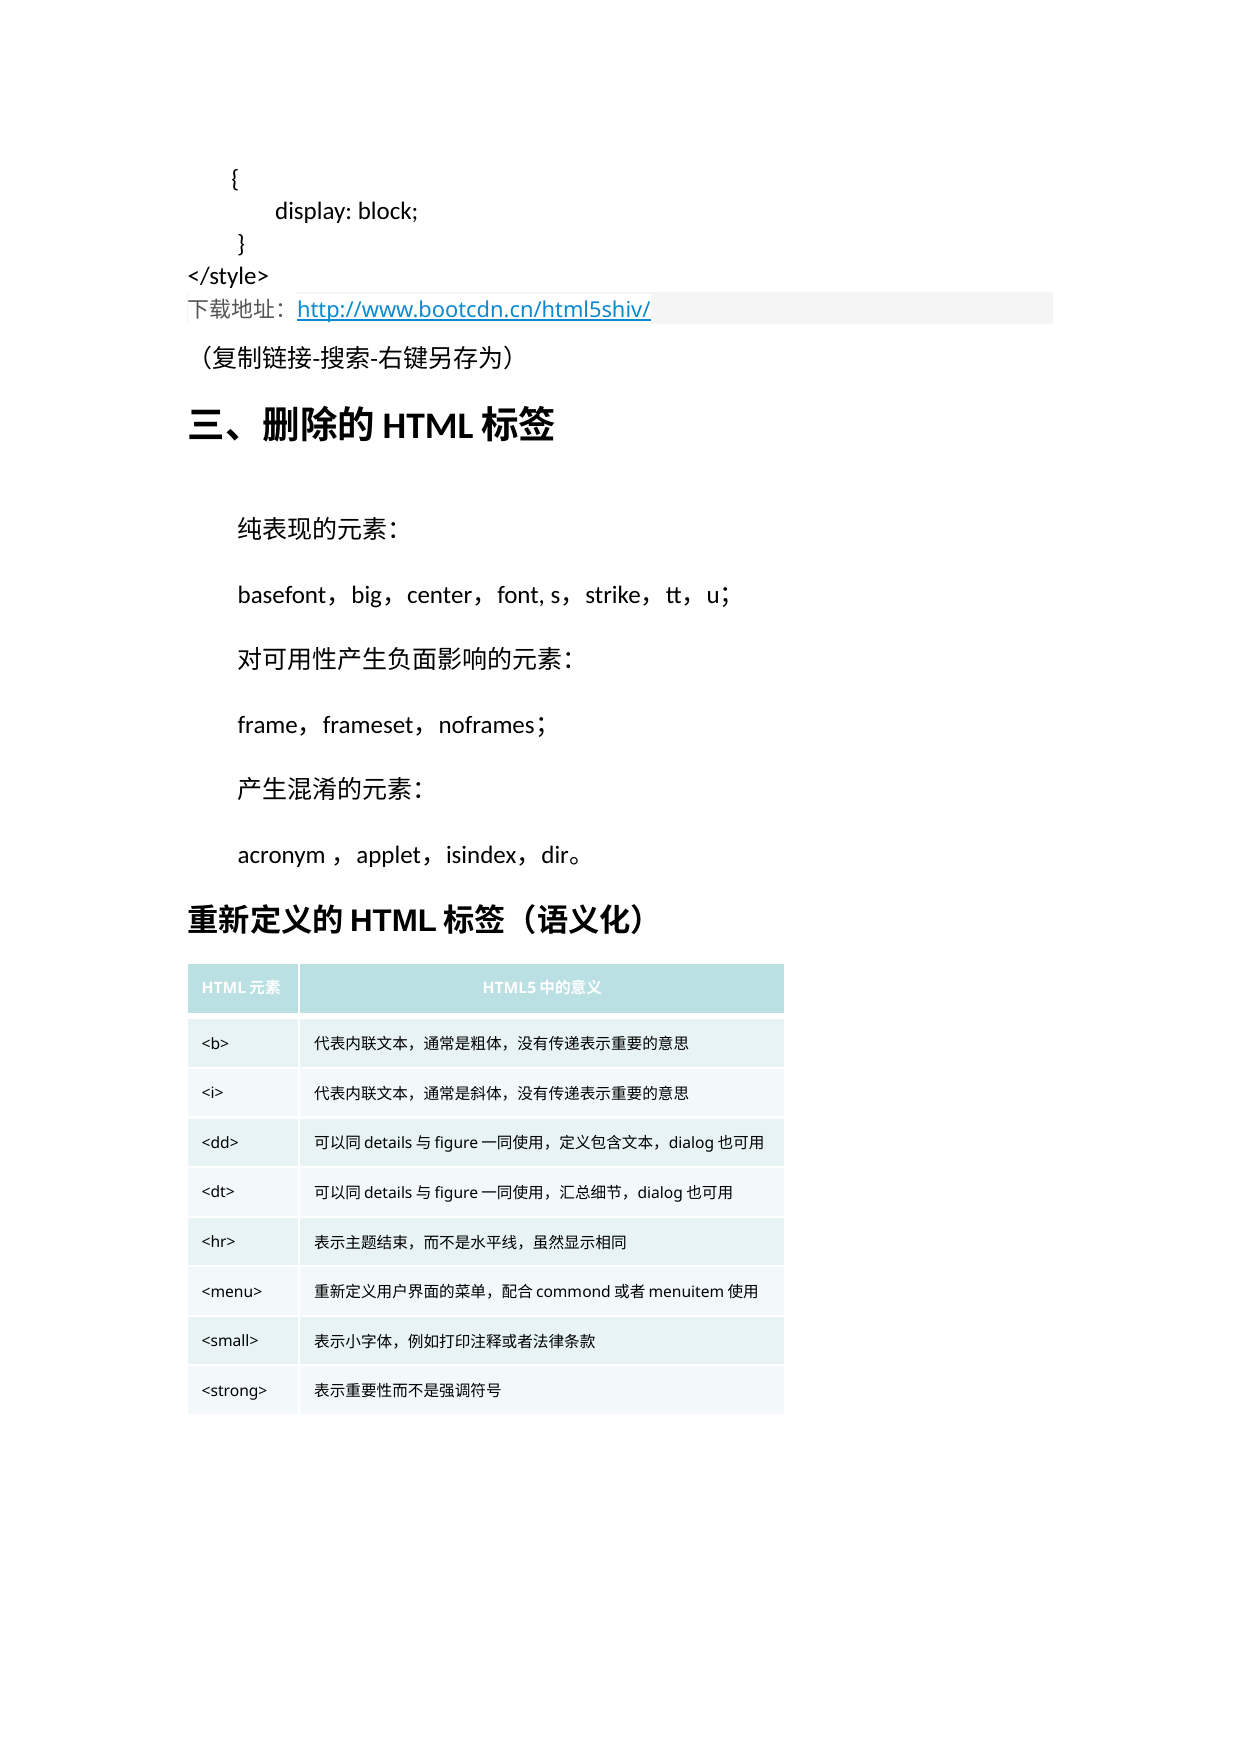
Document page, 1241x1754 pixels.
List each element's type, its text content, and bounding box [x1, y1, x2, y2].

text （复制链接-搜索-右键另存为） [187, 324, 1053, 389]
table_cell 表示小字体，例如打印注释或者法律条款 [300, 1317, 784, 1364]
table_cell 代表内联文本，通常是粗体，没有传递表示重要的意思 [300, 1019, 784, 1067]
text 纯表现的元素： [187, 495, 1053, 560]
table_cell <small> [188, 1317, 298, 1364]
table_cell <dt> [188, 1168, 298, 1216]
text } [187, 227, 1053, 259]
text frame，frameset，noframes； [187, 690, 1053, 755]
table_cell 表示重要性而不是强调符号 [300, 1366, 784, 1414]
subtitle 重新定义的HTML标签（语义化） [187, 885, 1053, 950]
table_cell <dd> [188, 1119, 298, 1166]
table_cell <i> [188, 1069, 298, 1116]
table_cell <menu> [188, 1267, 298, 1315]
table_cell <hr> [188, 1218, 298, 1265]
text 产生混淆的元素： [187, 755, 1053, 820]
text </style> [187, 259, 1053, 292]
text 下载地址：http://www.bootcdn.cn/html5shiv/ [297, 292, 1053, 324]
text 对可用性产生负面影响的元素： [187, 625, 1053, 690]
table_cell 可以同details与figure一同使用，定义包含文本，dialog也可用 [300, 1119, 784, 1166]
text display: block; [187, 194, 1053, 227]
subtitle 三、删除的HTML标签 [187, 389, 1053, 454]
table_cell 可以同details与figure一同使用，汇总细节，dialog也可用 [300, 1168, 784, 1216]
text { [187, 162, 1053, 194]
table_cell <strong> [188, 1366, 298, 1414]
table_header HTML元素 [188, 964, 298, 1013]
text basefont，big，center，font, s，strike，tt，u； [187, 560, 1053, 625]
table_cell 表示主题结束，而不是水平线，虽然显示相同 [300, 1218, 784, 1265]
table_cell 重新定义用户界面的菜单，配合commond或者menuitem使用 [300, 1267, 784, 1315]
table_cell <b> [188, 1019, 298, 1067]
text acronym ，applet，isindex，dir。 [187, 820, 1053, 885]
table_header HTML5中的意义 [300, 964, 784, 1013]
table_cell 代表内联文本，通常是斜体，没有传递表示重要的意思 [300, 1069, 784, 1116]
